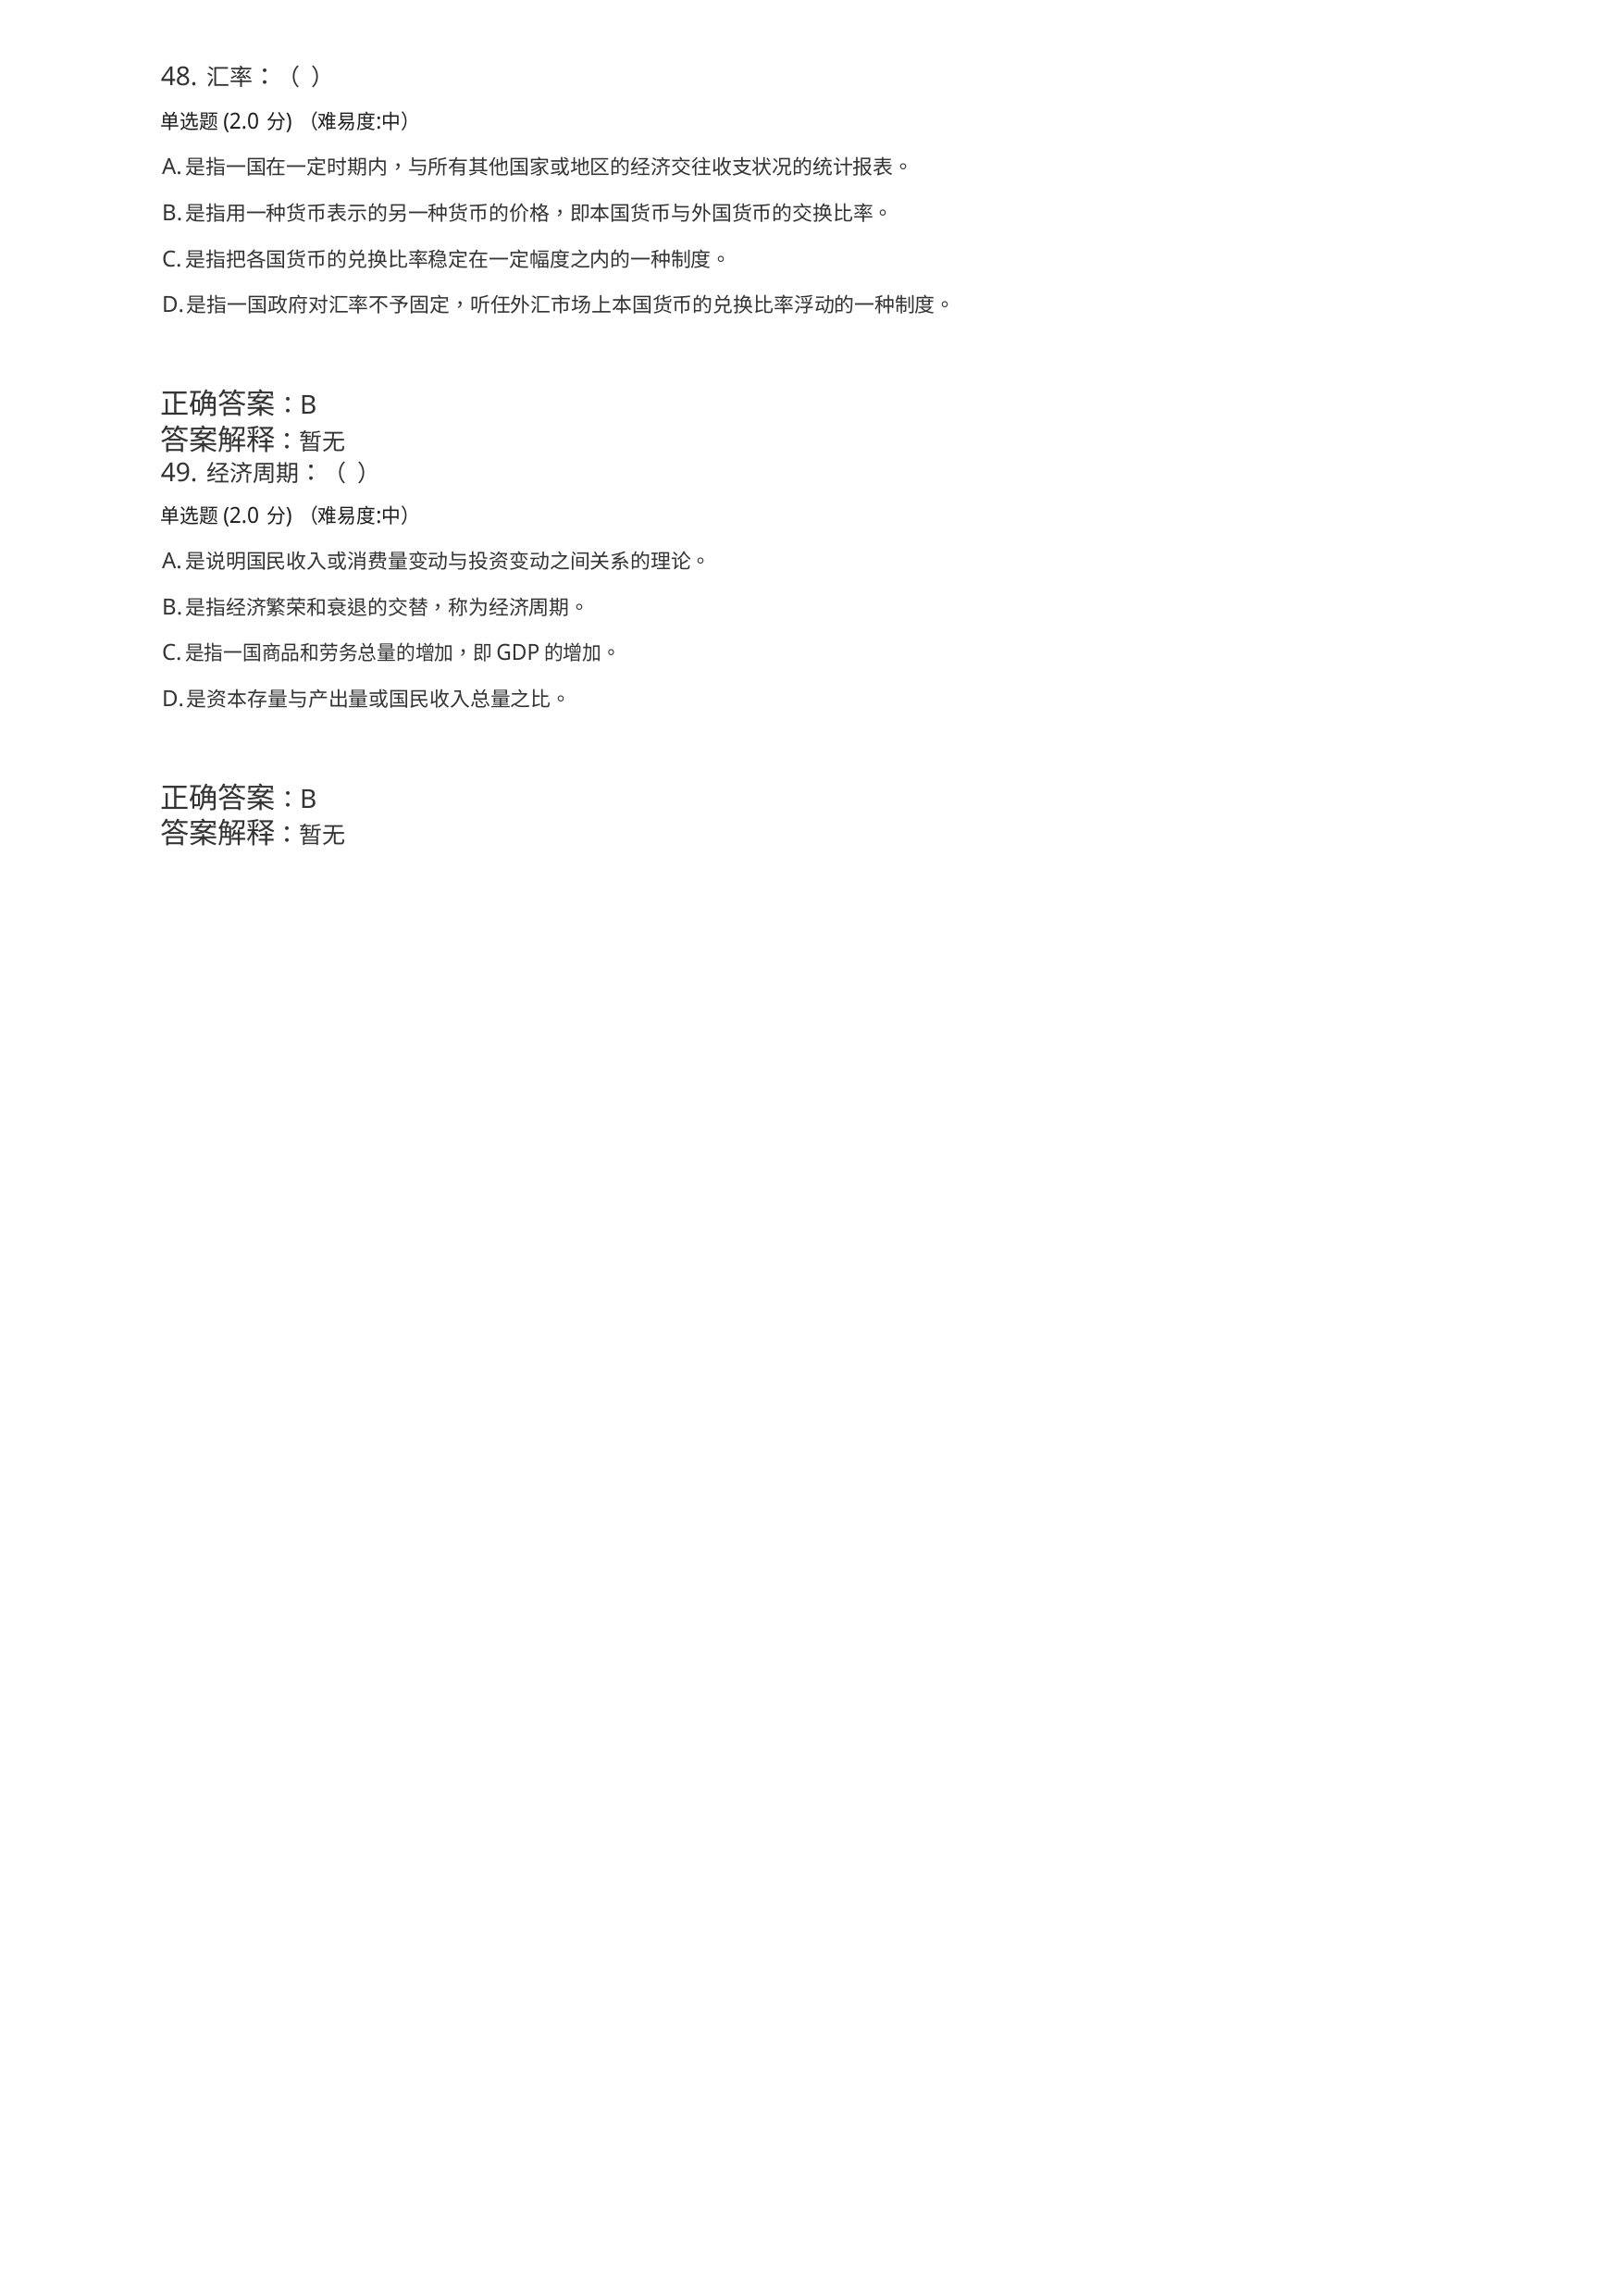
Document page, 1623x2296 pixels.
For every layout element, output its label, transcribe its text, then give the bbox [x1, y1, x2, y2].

text 48. 汇率：（ ） [160, 58, 1474, 93]
text 正确答案：B 答案解释：暂⽆ [160, 779, 346, 852]
list 是说明国⺠收⼊或消费量变动与投资变动之间关系的理论。 [162, 545, 1474, 576]
list 是指⽤⼀种货币表⽰的另⼀种货币的价格，即本国货币与外国货币的交换⽐率。 [162, 197, 1474, 228]
text 49. 经济周期：（ ） [160, 458, 1474, 488]
list 是指⼀国商品和劳务总量的增加，即GDP的增加。 [162, 637, 1474, 667]
list 是指经济繁荣和衰退的交替，称为经济周期。 [162, 591, 1474, 621]
text 单选题 (2.0 分) （难易度:中） [160, 499, 1474, 529]
text 单选题 (2.0 分) （难易度:中） [160, 105, 1474, 135]
list 是指把各国货币的兑换⽐率稳定在⼀定幅度之内的⼀种制度。 [162, 242, 1474, 273]
text 正确答案：B 答案解释：暂⽆ [160, 386, 346, 458]
list 是资本存量与产出量或国⺠收⼊总量之⽐。 [162, 683, 1474, 714]
list 是指⼀国政府对汇率不予固定，听任外汇市场上本国货币的兑换⽐率浮动的⼀种制度。 [162, 289, 1474, 319]
list 是指⼀国在⼀定时期内，与所有其他国家或地区的经济交往收⽀状况的统计报表。 [162, 151, 1474, 181]
